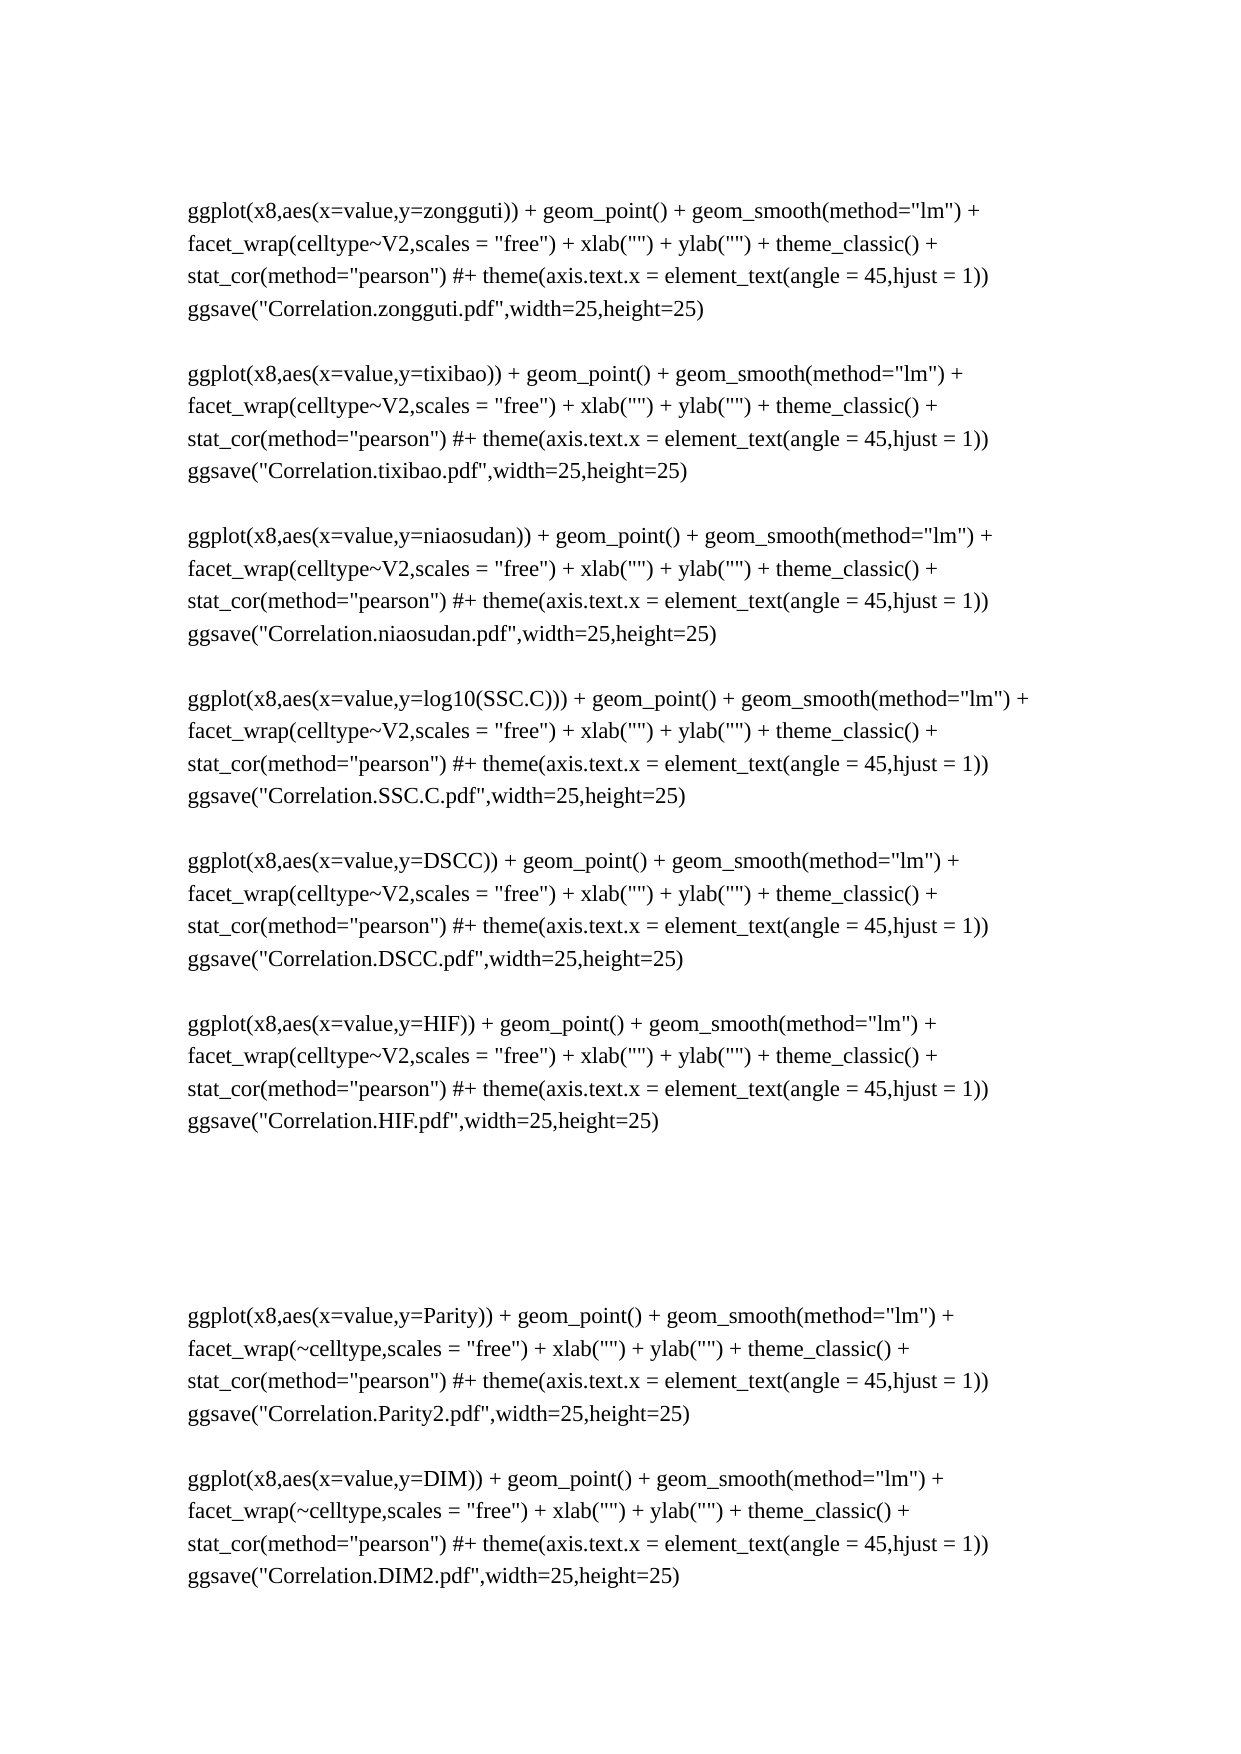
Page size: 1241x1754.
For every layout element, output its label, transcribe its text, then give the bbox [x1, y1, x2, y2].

text ggplot(x8,aes(x=value,y=DSCC)) + geom_point() + geom_smooth(method="lm") + facet_wrap(celltype~V2,scales = "free") + xlab("") + ylab("") + theme_classic() + stat_cor(method="pearson") #+ theme(axis.text.x = element_text(angle = 45,hjust = 1)) [187, 844, 1053, 942]
text ggsave("Correlation.Parity2.pdf",width=25,height=25) [187, 1397, 1053, 1429]
text ggplot(x8,aes(x=value,y=HIF)) + geom_point() + geom_smooth(method="lm") + facet_wrap(celltype~V2,scales = "free") + xlab("") + ylab("") + theme_classic() + stat_cor(method="pearson") #+ theme(axis.text.x = element_text(angle = 45,hjust = 1)) [187, 1007, 1053, 1104]
text ggsave("Correlation.tixibao.pdf",width=25,height=25) [187, 454, 1053, 487]
text ggsave("Correlation.niaosudan.pdf",width=25,height=25) [187, 617, 1053, 649]
text ggplot(x8,aes(x=value,y=log10(SSC.C))) + geom_point() + geom_smooth(method="lm") + facet_wrap(celltype~V2,scales = "free") + xlab("") + ylab("") + theme_classic() + stat_cor(method="pearson") #+ theme(axis.text.x = element_text(angle = 45,hjust = 1)) [187, 682, 1053, 779]
text ggsave("Correlation.zongguti.pdf",width=25,height=25) [187, 292, 1053, 324]
text ggplot(x8,aes(x=value,y=tixibao)) + geom_point() + geom_smooth(method="lm") + facet_wrap(celltype~V2,scales = "free") + xlab("") + ylab("") + theme_classic() + stat_cor(method="pearson") #+ theme(axis.text.x = element_text(angle = 45,hjust = 1)) [187, 357, 1053, 454]
text ggplot(x8,aes(x=value,y=Parity)) + geom_point() + geom_smooth(method="lm") + facet_wrap(~celltype,scales = "free") + xlab("") + ylab("") + theme_classic() + stat_cor(method="pearson") #+ theme(axis.text.x = element_text(angle = 45,hjust = 1)) [187, 1299, 1053, 1397]
text ggsave("Correlation.SSC.C.pdf",width=25,height=25) [187, 779, 1053, 812]
text ggsave("Correlation.HIF.pdf",width=25,height=25) [187, 1104, 1053, 1137]
text ggplot(x8,aes(x=value,y=DIM)) + geom_point() + geom_smooth(method="lm") + facet_wrap(~celltype,scales = "free") + xlab("") + ylab("") + theme_classic() + stat_cor(method="pearson") #+ theme(axis.text.x = element_text(angle = 45,hjust = 1)) [187, 1462, 1053, 1559]
text ggplot(x8,aes(x=value,y=niaosudan)) + geom_point() + geom_smooth(method="lm") + facet_wrap(celltype~V2,scales = "free") + xlab("") + ylab("") + theme_classic() + stat_cor(method="pearson") #+ theme(axis.text.x = element_text(angle = 45,hjust = 1)) [187, 519, 1053, 617]
text ggplot(x8,aes(x=value,y=zongguti)) + geom_point() + geom_smooth(method="lm") + facet_wrap(celltype~V2,scales = "free") + xlab("") + ylab("") + theme_classic() + stat_cor(method="pearson") #+ theme(axis.text.x = element_text(angle = 45,hjust = 1)) [187, 194, 1053, 292]
text ggsave("Correlation.DIM2.pdf",width=25,height=25) [187, 1559, 1053, 1592]
text ggsave("Correlation.DSCC.pdf",width=25,height=25) [187, 942, 1053, 974]
